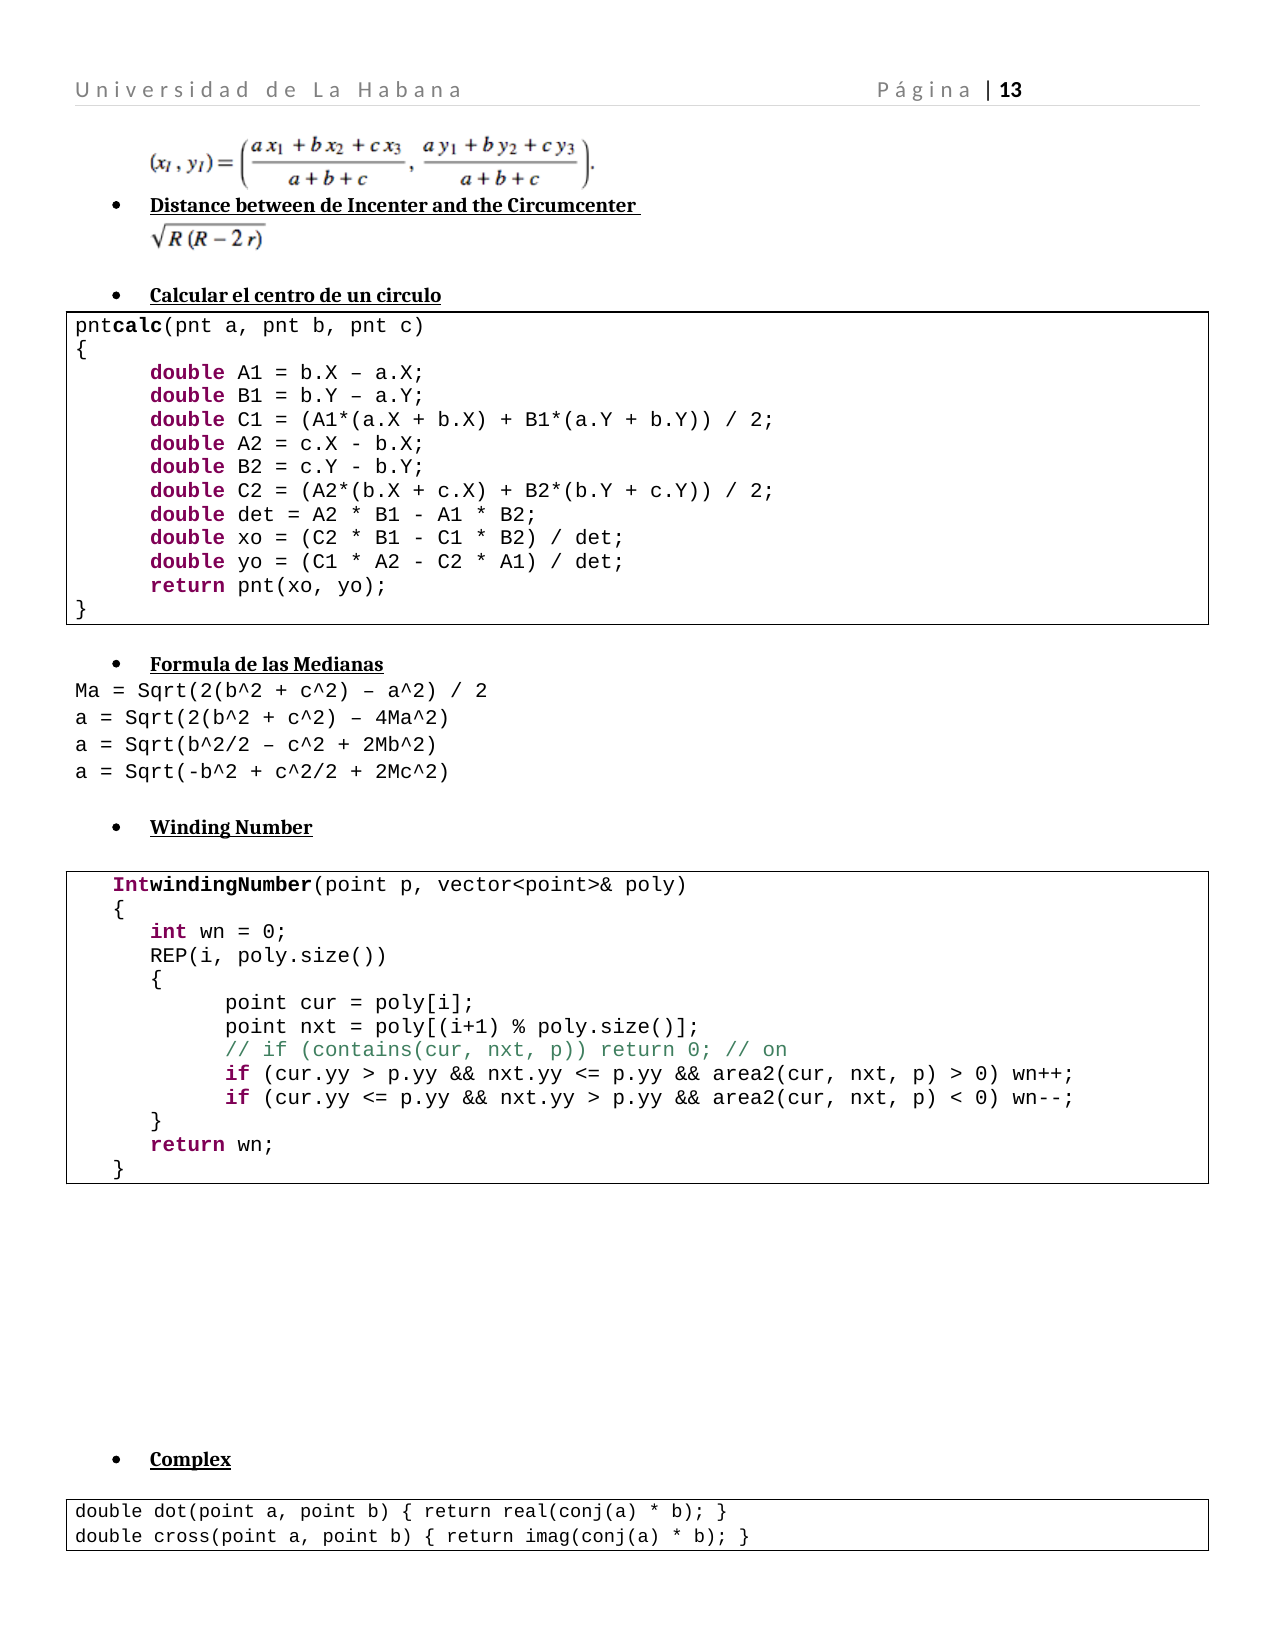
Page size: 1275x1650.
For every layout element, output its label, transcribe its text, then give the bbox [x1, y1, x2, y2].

text double A2 = c.X - b.X; [75, 433, 1200, 456]
text { [75, 338, 1200, 362]
text if (cur.yy <= p.yy && nxt.yy > p.yy && area2(cur, nxt, p) < 0) wn--; [75, 1087, 1200, 1110]
text double C2 = (A2*(b.X + c.X) + B2*(b.Y + c.Y)) / 2; [75, 480, 1200, 504]
text // if (contains(cur, nxt, p)) return 0; // on [75, 1039, 1200, 1063]
text double det = A2 * B1 - A1 * B2; [75, 504, 1200, 527]
list Distance between de Incenter and the Circumcenter [112, 193, 1200, 217]
list Formula de las Medianas [112, 652, 1200, 676]
picture [150, 221, 268, 253]
text a = Sqrt(2(b^2 + c^2) – 4Ma^2) [75, 707, 1200, 731]
text return pnt(xo, yo); [75, 575, 1200, 595]
text double cross(point a, point b) { return imag(conj(a) * b); } [67, 1523, 1208, 1550]
text if (cur.yy > p.yy && nxt.yy <= p.yy && area2(cur, nxt, p) > 0) wn++; [75, 1063, 1200, 1087]
text point cur = poly[i]; [75, 992, 1200, 1016]
text a = Sqrt(b^2/2 – c^2 + 2Mb^2) [75, 734, 1200, 758]
text a = Sqrt(-b^2 + c^2/2 + 2Mc^2) [75, 761, 1200, 785]
text return wn; [75, 1134, 1200, 1154]
text double B1 = b.Y – a.Y; [75, 386, 1200, 409]
text REP(i, poly.size()) [75, 945, 1200, 968]
picture [150, 134, 597, 190]
text point nxt = poly[(i+1) % poly.size()]; [75, 1016, 1200, 1039]
text double yo = (C1 * A2 - C2 * A1) / det; [75, 551, 1200, 575]
text double dot(point a, point b) { return real(conj(a) * b); } [67, 1500, 1208, 1523]
text } [67, 595, 1208, 624]
text Ma = Sqrt(2(b^2 + c^2) – a^2) / 2 [75, 680, 1200, 703]
text double B2 = c.Y - b.Y; [75, 456, 1200, 480]
text { [75, 968, 1200, 992]
list Complex [112, 1448, 1200, 1472]
text } [75, 1110, 1200, 1134]
text double xo = (C2 * B1 - C1 * B2) / det; [75, 527, 1200, 551]
text } [67, 1154, 1208, 1183]
text IntwindingNumber(point p, vector<point>& poly) [67, 872, 1208, 897]
text double A1 = b.X – a.X; [75, 362, 1200, 386]
list Winding Number [112, 816, 1200, 840]
text { [75, 897, 1200, 921]
text int wn = 0; [75, 921, 1200, 945]
text double C1 = (A1*(a.X + b.X) + B1*(a.Y + b.Y)) / 2; [75, 409, 1200, 433]
list Calcular el centro de un circulo [112, 284, 1200, 308]
text pntcalc(pnt a, pnt b, pnt c) [67, 313, 1208, 338]
